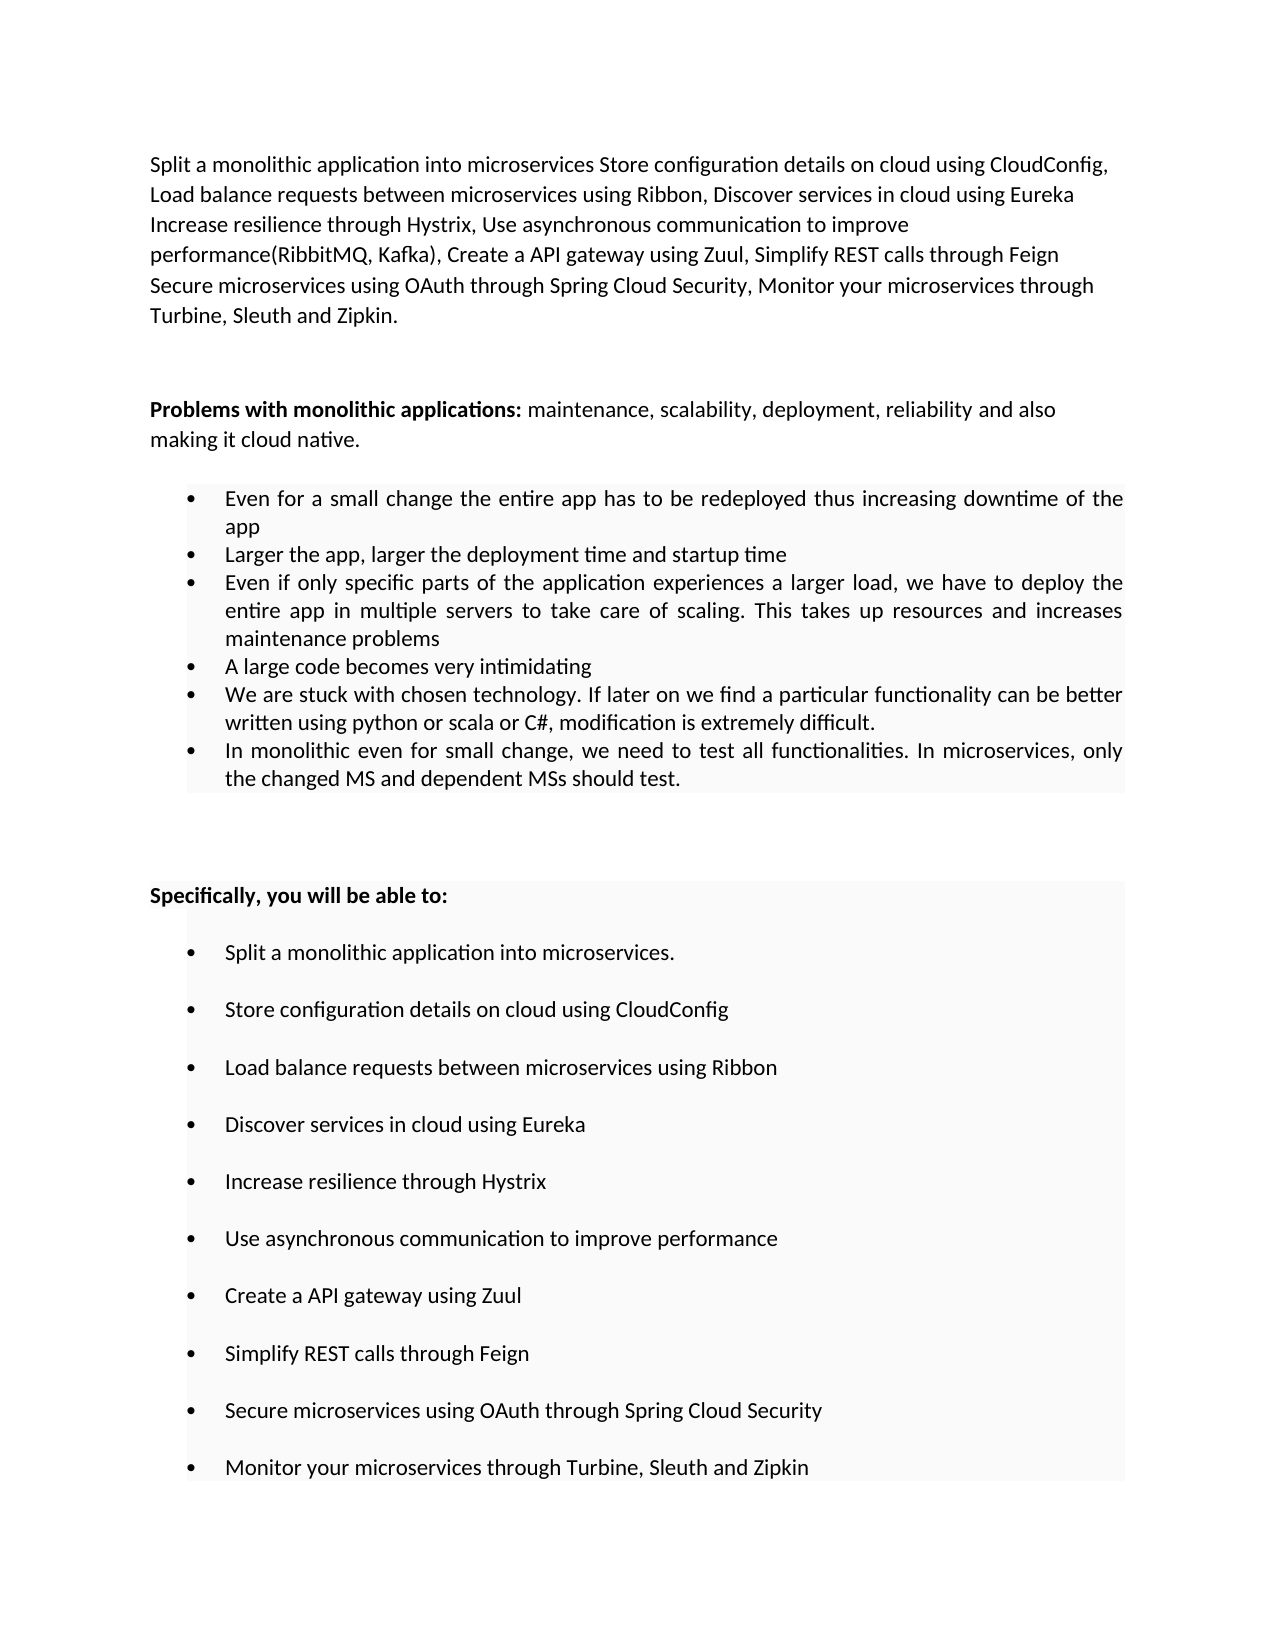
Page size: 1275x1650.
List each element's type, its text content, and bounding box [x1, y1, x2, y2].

list In monolithic even for small change, we need to test all functionalities. In microservices, only the changed MS and dependent MSs should test. [187, 737, 1125, 793]
list Secure microservices using OAuth through Spring Cloud Security [187, 1396, 1125, 1424]
list A large code becomes very intimidating [187, 652, 1125, 681]
text Split a monolithic application into microservices Store configuration details on cloud using CloudConfig, Load balance requests between microservices using Ribbon, Discover services in cloud using Eureka Increase resilience through Hystrix, Use asynchronous communication to improve performance(RibbitMQ, Kafka), Create a API gateway using Zuul, Simplify REST calls through Feign Secure microservices using OAuth through Spring Cloud Security, Monitor your microservices through Turbine, Sleuth and Zipkin. [150, 150, 1125, 329]
list Even for a small change the entire app has to be redeployed thus increasing downtime of the app [187, 484, 1125, 540]
list Simplify REST calls through Feign [187, 1339, 1125, 1367]
list Split a monolithic application into microservices. [187, 938, 1125, 966]
list We are stuck with chosen technology. If later on we find a particular functionality can be better written using python or scala or C#, modification is extremely difficult. [187, 681, 1125, 737]
list Store configuration details on cloud using CloudConfig [187, 996, 1125, 1023]
list Load balance requests between microservices using Ribbon [187, 1053, 1125, 1081]
list Use asynchronous communication to improve performance [187, 1224, 1125, 1252]
list Monitor your microservices through Turbine, Sleuth and Zipkin [187, 1453, 1125, 1481]
list Discover services in cloud using Eureka [187, 1110, 1125, 1138]
text Specifically, you will be able to: [150, 881, 1125, 909]
list Create a API gateway using Zuul [187, 1281, 1125, 1309]
list Larger the app, larger the deployment time and startup time [187, 540, 1125, 568]
list Increase resilience through Hystrix [187, 1167, 1125, 1195]
text Problems with monolithic applications: maintenance, scalability, deployment, reliability and also making it cloud native. [150, 395, 1125, 453]
list Even if only specific parts of the application experiences a larger load, we have to deploy the entire app in multiple servers to take care of scaling. This takes up resources and increases maintenance problems [187, 568, 1125, 652]
